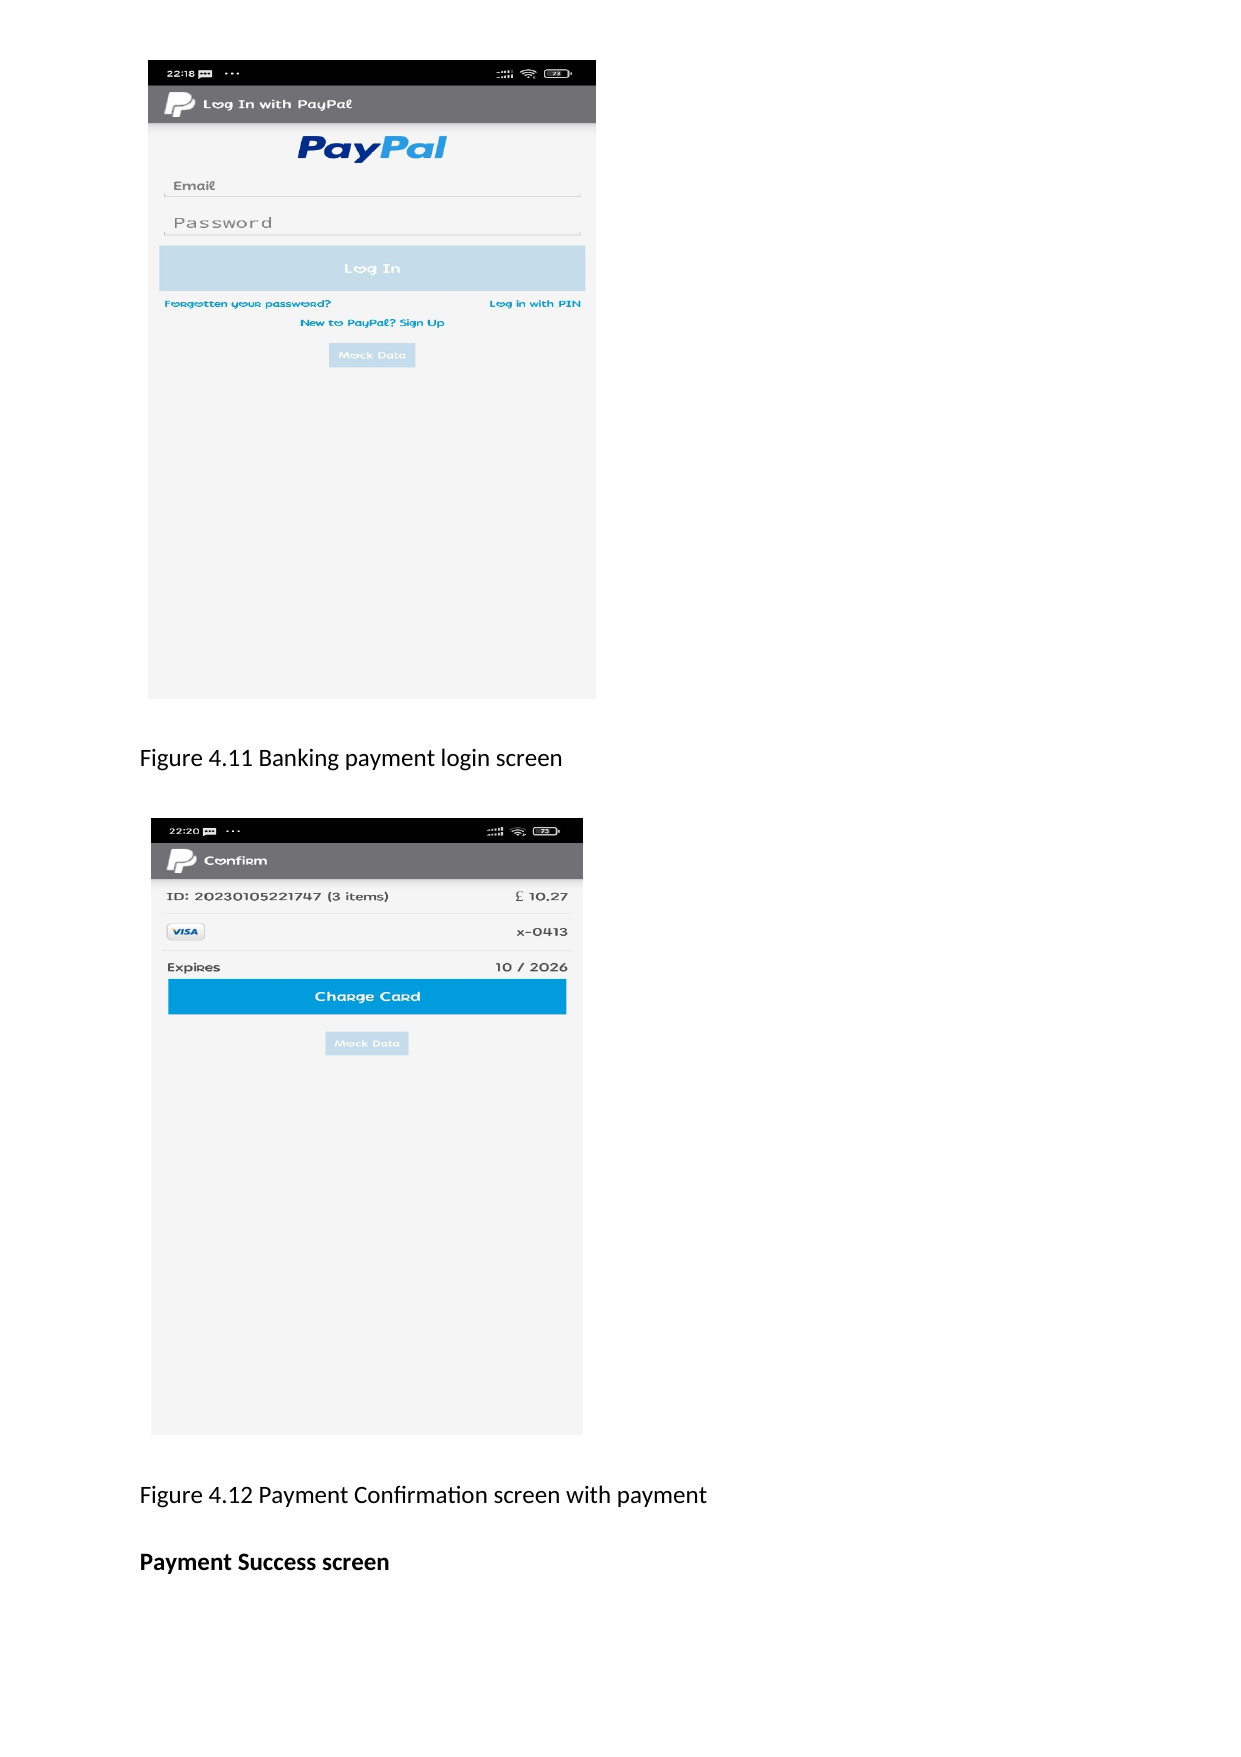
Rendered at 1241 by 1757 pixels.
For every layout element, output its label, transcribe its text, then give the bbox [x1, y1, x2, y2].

picture [148, 60, 596, 699]
text Figure 4.11 Banking payment login screen [139, 743, 1184, 773]
text Figure 4.12 Payment Confirmation screen with payment [139, 1480, 1184, 1510]
text Payment Success screen [139, 1546, 1184, 1577]
picture [151, 818, 583, 1435]
